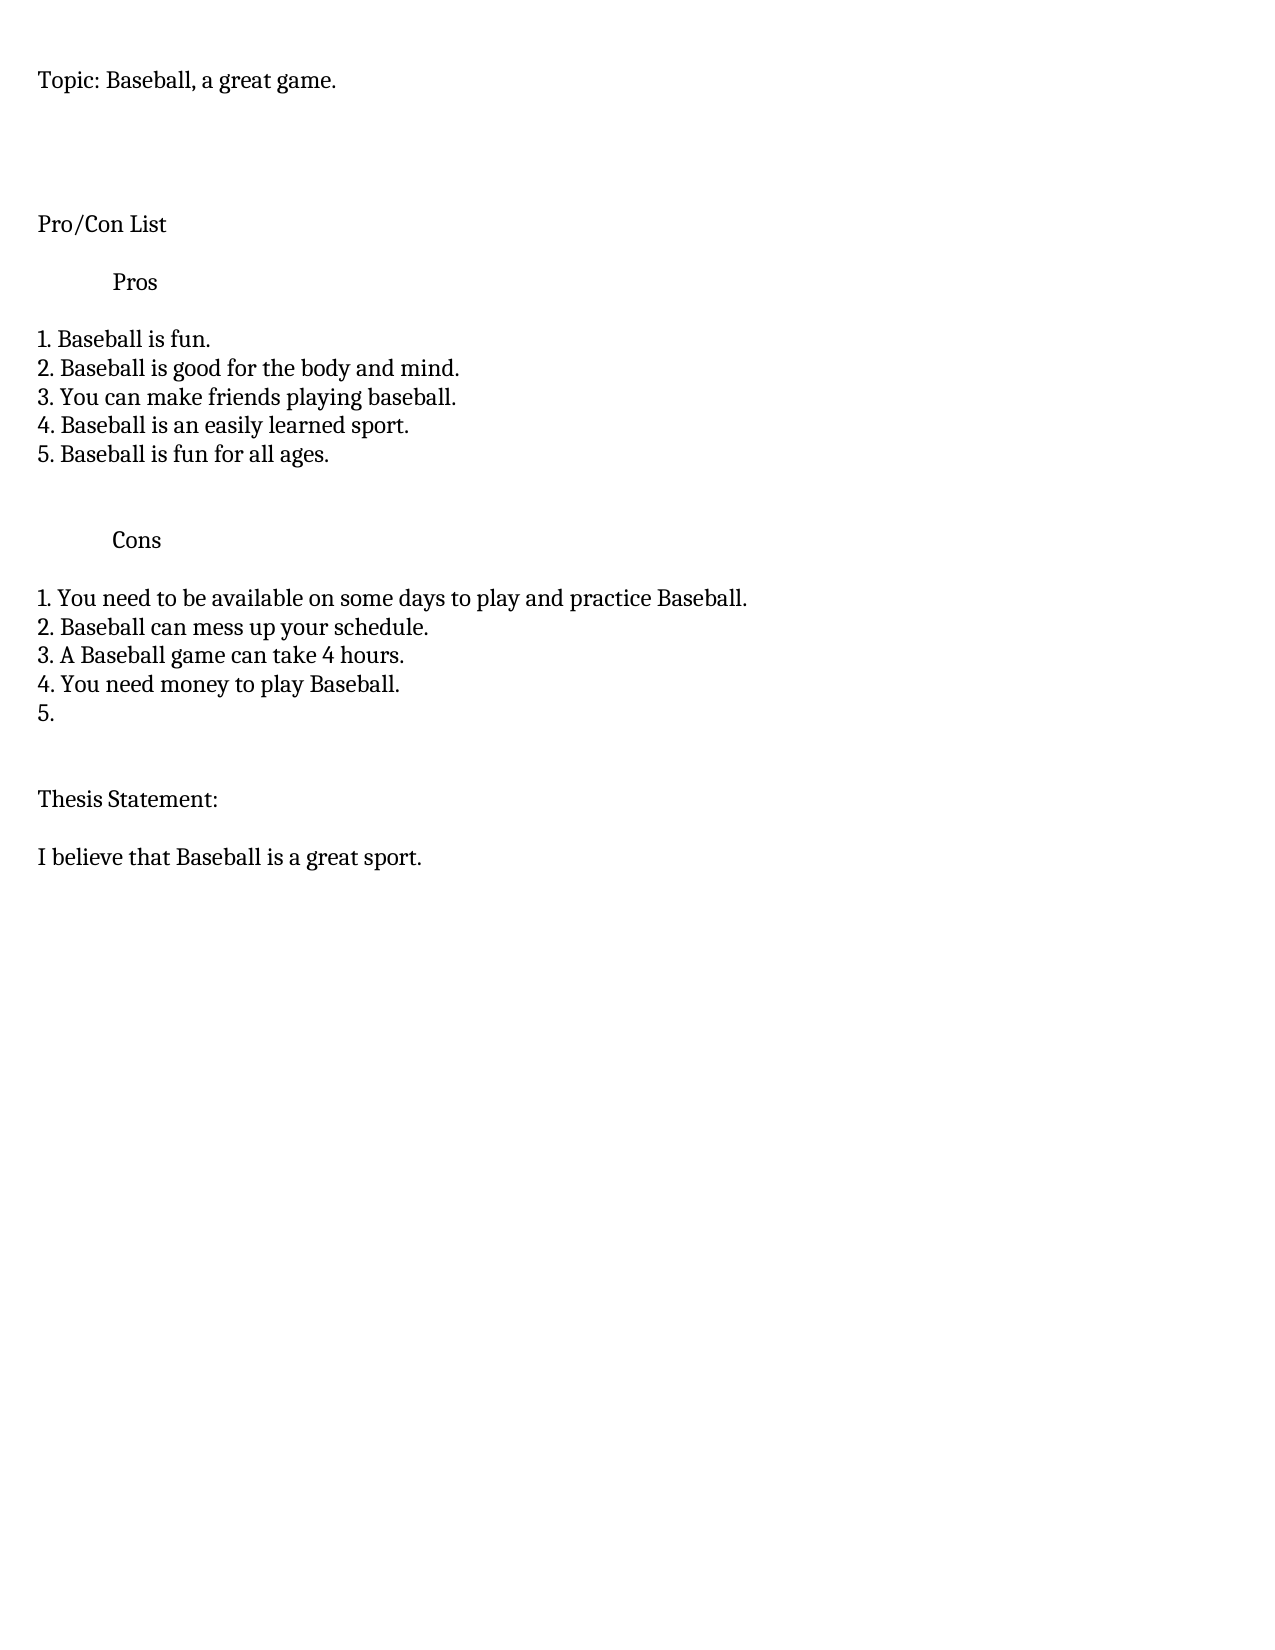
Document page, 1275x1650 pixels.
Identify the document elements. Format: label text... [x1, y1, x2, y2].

text 1. Baseball is fun. [37, 325, 1237, 354]
text I believe that Baseball is a great sport. [37, 842, 1237, 871]
text Cons [37, 526, 1237, 555]
text 5. Baseball is fun for all ages. [37, 440, 1237, 469]
text 5. [37, 699, 1237, 727]
text 3. A Baseball game can take 4 hours. [37, 641, 1237, 670]
text Topic: Baseball, a great game. [37, 66, 1237, 95]
text Thesis Statement: [37, 785, 1237, 814]
text Pros [37, 267, 1237, 296]
text 2. Baseball is good for the body and mind. [37, 354, 1237, 382]
text 1. You need to be available on some days to play and practice Baseball. [37, 584, 1237, 612]
text 4. You need money to play Baseball. [37, 670, 1237, 699]
text 4. Baseball is an easily learned sport. [37, 411, 1237, 440]
text 3. You can make friends playing baseball. [37, 382, 1237, 411]
text 2. Baseball can mess up your schedule. [37, 612, 1237, 641]
text Pro/Con List [37, 210, 1237, 239]
